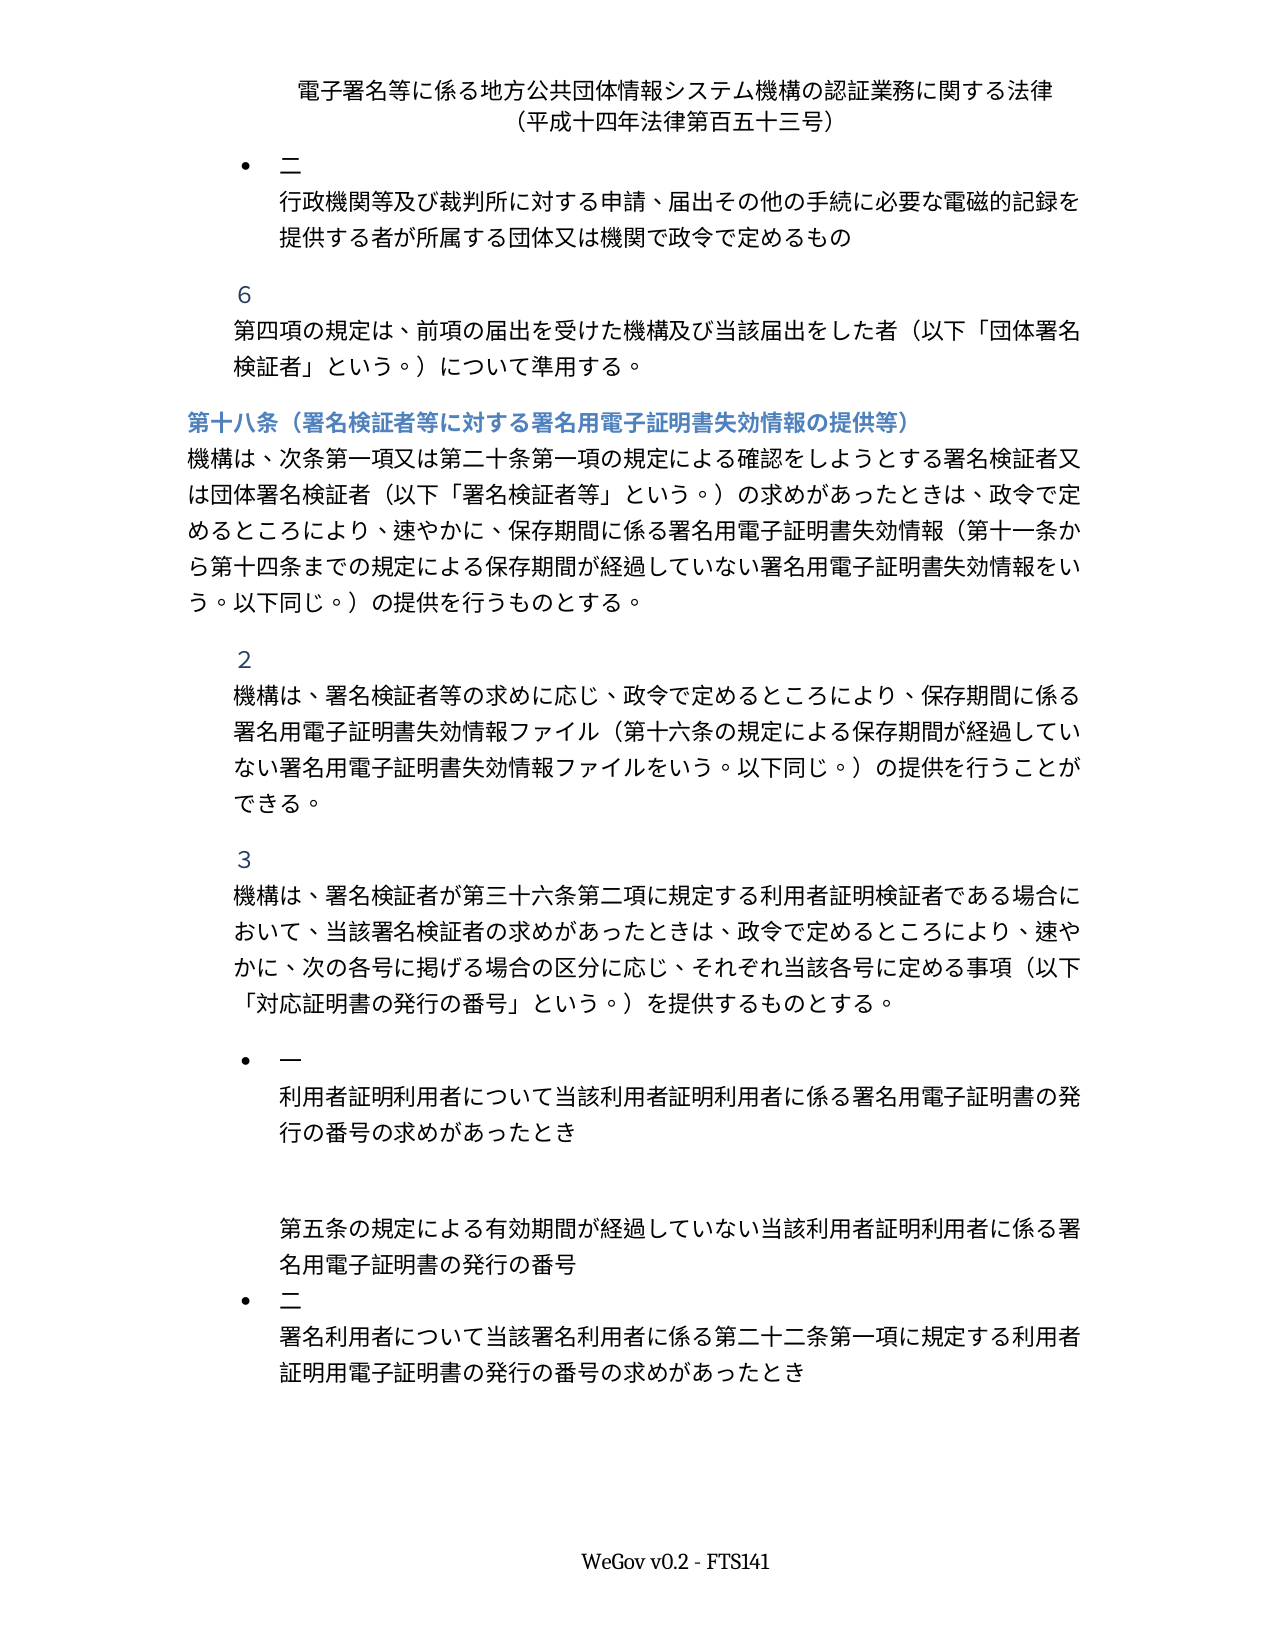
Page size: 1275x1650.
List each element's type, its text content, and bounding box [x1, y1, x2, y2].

text 機構は、次条第一項又は第二十条第一項の規定による確認をしようとする署名検証者又は団体署名検証者（以下「署名検証者等」という。）の求めがあったときは、政令で定めるところにより、速やかに、保存期間に係る署名用電子証明書失効情報（第十一条から第十四条までの規定による保存期間が経過していない署名用電子証明書失効情報をいう。以下同じ。）の提供を行うものとする。 [187, 443, 1087, 618]
list 一 利用者証明利用者について当該利用者証明利用者に係る署名用電子証明書の発行の番号の求めがあったとき 第五条の規定による有効期間が経過していない当該利用者証明利用者に係る署名用電子証明書の発行の番号 [242, 1045, 1087, 1280]
subtitle 第十八条（署名検証者等に対する署名用電子証明書失効情報の提供等） [187, 407, 1087, 438]
subtitle ３ [233, 844, 1087, 876]
subtitle ６ [233, 279, 1087, 310]
subtitle ２ [233, 644, 1087, 675]
text 機構は、署名検証者が第三十六条第二項に規定する利用者証明検証者である場合において、当該署名検証者の求めがあったときは、政令で定めるところにより、速やかに、次の各号に掲げる場合の区分に応じ、それぞれ当該各号に定める事項（以下「対応証明書の発行の番号」という。）を提供するものとする。 [233, 880, 1087, 1019]
text 第四項の規定は、前項の届出を受けた機構及び当該届出をした者（以下「団体署名検証者」という。）について準用する。 [233, 314, 1087, 382]
list 二 署名利用者について当該署名利用者に係る第二十二条第一項に規定する利用者証明用電子証明書の発行の番号の求めがあったとき 第二十四条の規定による有効期間が経過していない当該署名利用者に係る同項に規定する利用者証明用電子証明書の発行の番号 [242, 1285, 1087, 1448]
text 機構は、署名検証者等の求めに応じ、政令で定めるところにより、保存期間に係る署名用電子証明書失効情報ファイル（第十六条の規定による保存期間が経過していない署名用電子証明書失効情報ファイルをいう。以下同じ。）の提供を行うことができる。 [233, 680, 1087, 819]
list 二 行政機関等及び裁判所に対する申請、届出その他の手続に必要な電磁的記録を提供する者が所属する団体又は機関で政令で定めるもの [242, 150, 1087, 253]
